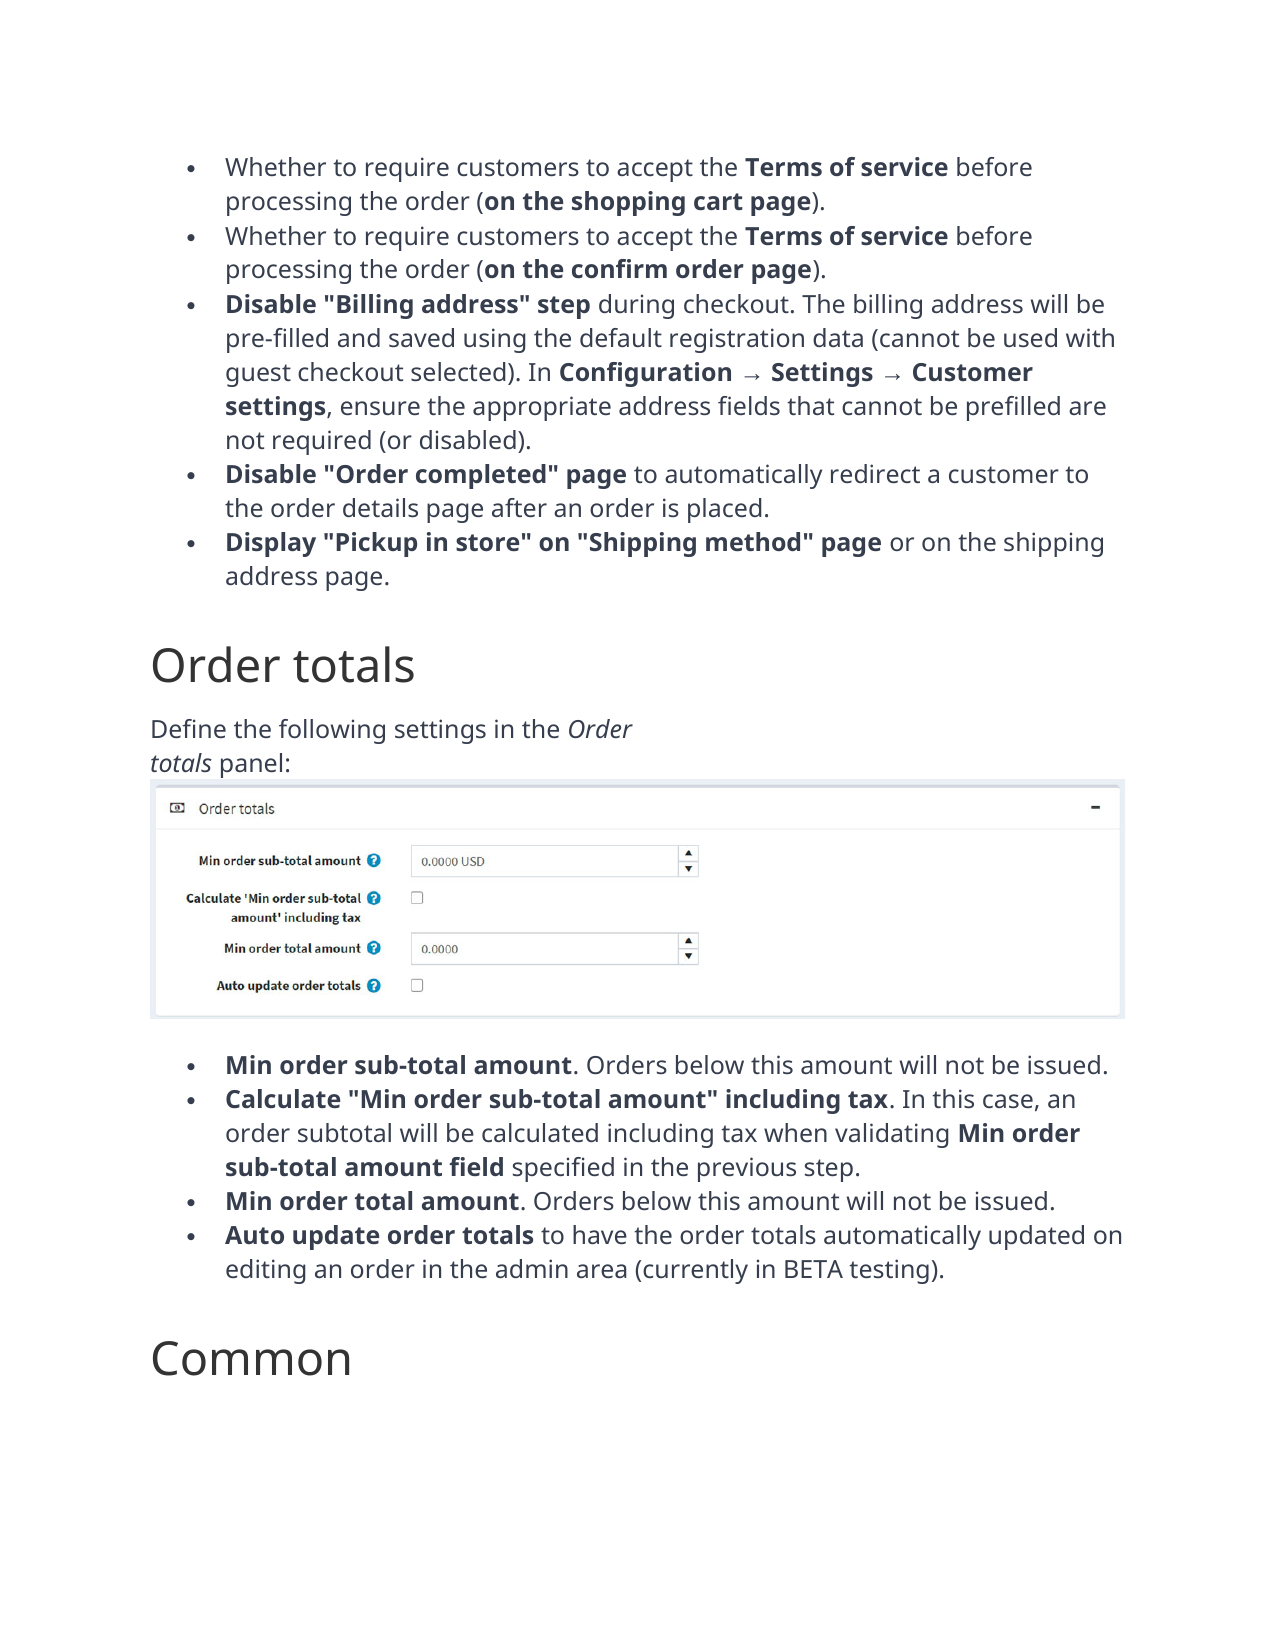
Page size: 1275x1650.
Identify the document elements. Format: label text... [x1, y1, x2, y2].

text Order totals [150, 632, 1125, 696]
list Calculate "Min order sub-total amount" including tax. In this case, an order subtotal will be calculated including tax when validating Min order sub-total amount field specified in the previous step. [187, 1081, 1125, 1183]
list Whether to require customers to accept the Terms of service before processing the order (on the shopping cart page). [187, 150, 1125, 218]
list Disable "Billing address" step during checkout. The billing address will be pre-filled and saved using the default registration data (cannot be used with guest checkout selected). In Configuration → Settings → Customer settings, ensure the appropriate address fields that cannot be prefilled are not required (or disabled). [187, 286, 1125, 457]
list Disable "Order completed" page to automatically redirect a customer to the order details page after an order is placed. [187, 457, 1125, 525]
list Whether to require customers to accept the Terms of service before processing the order (on the confirm order page). [187, 218, 1125, 286]
list Min order sub-total amount. Orders below this amount will not be issued. [187, 1047, 1125, 1081]
picture [150, 779, 1125, 1019]
list Min order total amount. Orders below this amount will not be issued. [187, 1183, 1125, 1218]
list Display "Pickup in store" on "Shipping method" page or on the shipping address page. [187, 525, 1125, 593]
text Define the following settings in the Order totals panel: [150, 711, 1125, 779]
list Auto update order totals to have the order totals automatically updated on editing an order in the admin area (currently in BETA testing). [187, 1218, 1125, 1286]
text Common [150, 1325, 1125, 1389]
